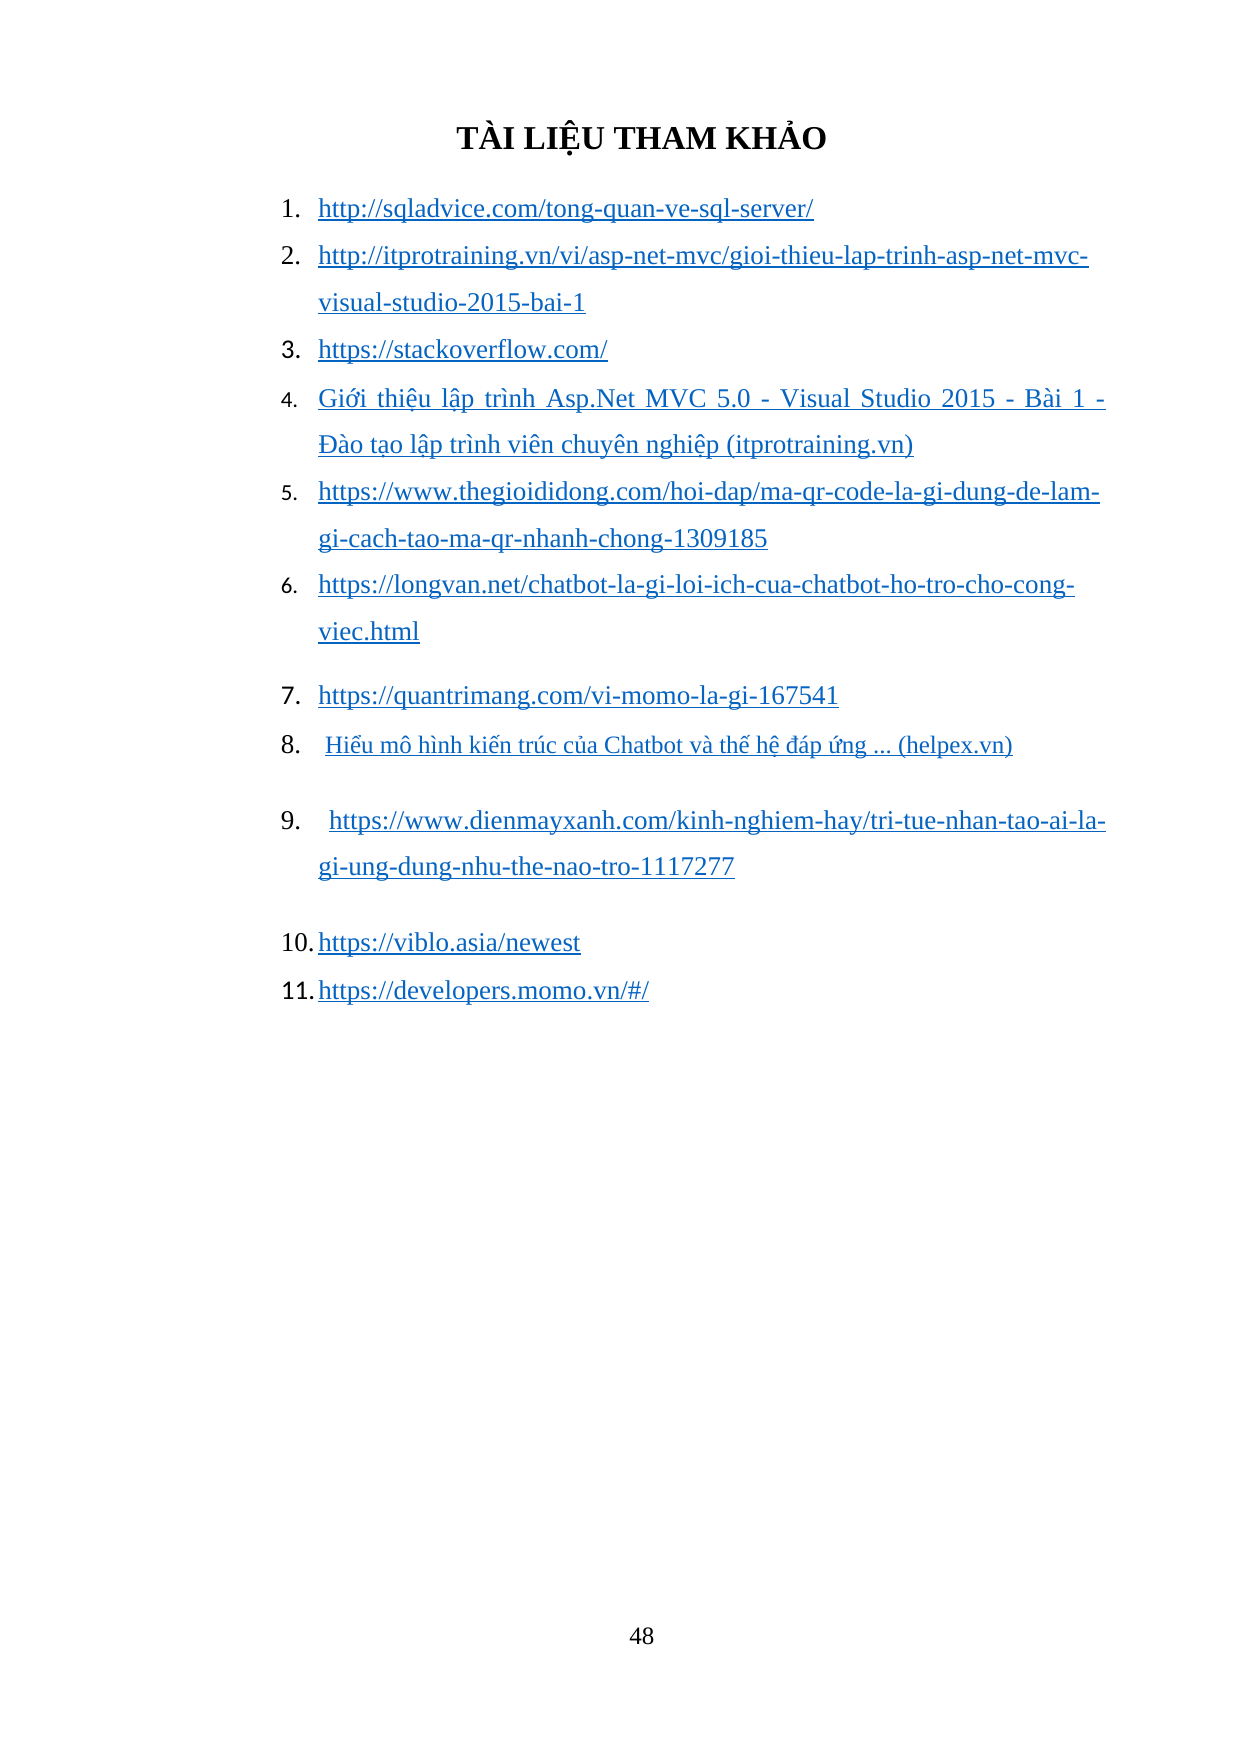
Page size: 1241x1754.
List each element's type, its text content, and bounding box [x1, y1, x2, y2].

list https://www.thegioididong.com/hoi-dap/ma-qr-code-la-gi-dung-de-lam-gi-cach-tao-ma-qr-nhanh-chong-1309185 [281, 475, 1106, 553]
list http://itprotraining.vn/vi/asp-net-mvc/gioi-thieu-lap-trinh-asp-net-mvc-visual-studio-2015-bai-1 [281, 239, 1106, 317]
list http://sqladvice.com/tong-quan-ve-sql-server/ [281, 192, 1106, 223]
list https://www.dienmayxanh.com/kinh-nghiem-hay/tri-tue-nhan-tao-ai-la-gi-ung-dung-nhu-the-nao-tro-1117277 [281, 804, 1106, 882]
subtitle TÀI LIỆU THAM KHẢO [177, 118, 1106, 156]
list Hiểu mô hình kiến ​​trúc của Chatbot và thế hệ đáp ứng ... (helpex.vn) [281, 728, 1106, 759]
list https://longvan.net/chatbot-la-gi-loi-ich-cua-chatbot-ho-tro-cho-cong-viec.html [281, 568, 1106, 646]
list Giới thiệu lập trình Asp.Net MVC 5.0 - Visual Studio 2015 - Bài 1 - Đào tạo lập trình viên chuyên nghiệp (itprotraining.vn) [281, 382, 1106, 459]
list https://developers.momo.vn/#/ [281, 973, 1106, 1006]
list https://viblo.asia/newest [281, 926, 1106, 957]
list https://quantrimang.com/vi-momo-la-gi-167541 [281, 678, 1106, 711]
list https://stackoverflow.com/ [281, 332, 1106, 365]
